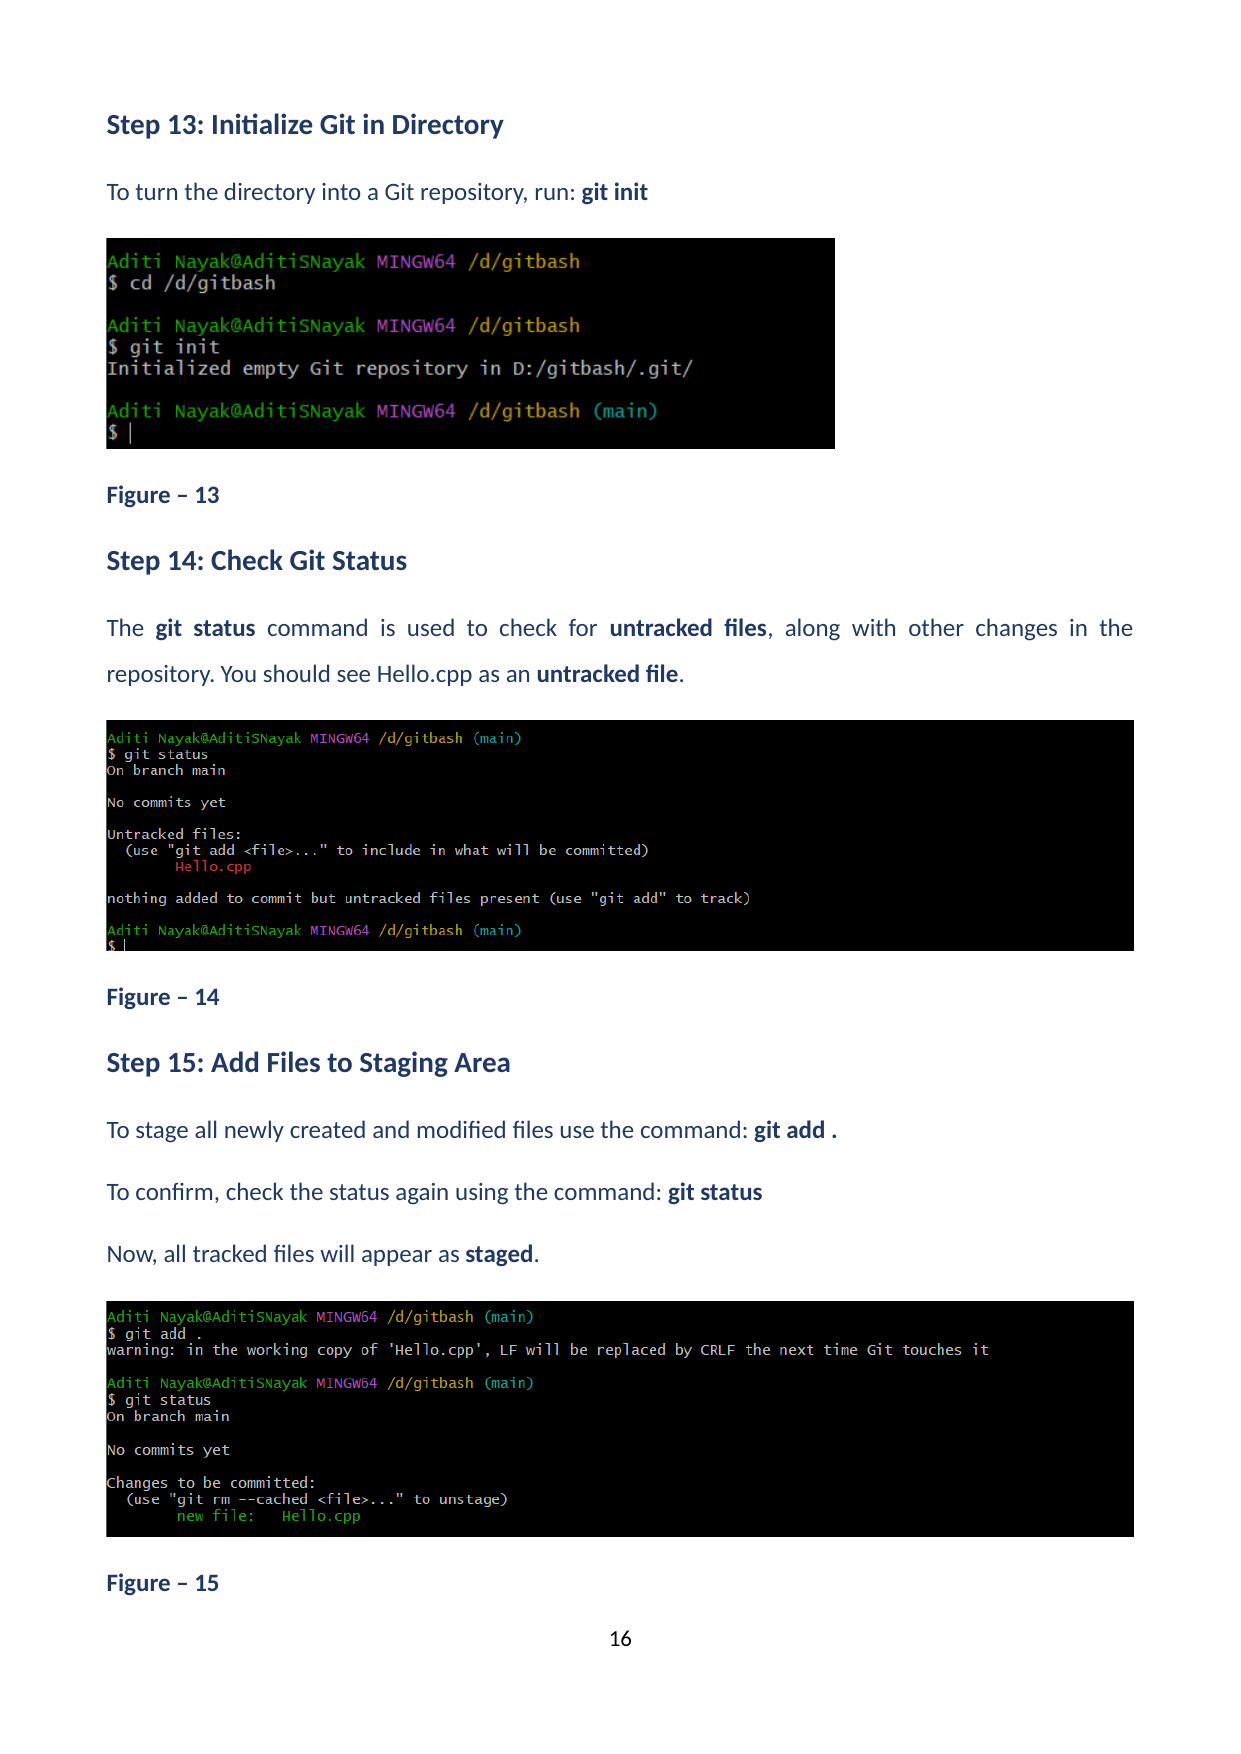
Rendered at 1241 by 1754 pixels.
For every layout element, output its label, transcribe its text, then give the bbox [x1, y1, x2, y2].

text Figure – 13 [106, 479, 1134, 510]
text The git status command is used to check for untracked files, along with other changes in the repository. You should see Hello.cpp as an untracked file. [106, 612, 1134, 688]
text Figure – 14 [106, 981, 1134, 1012]
text Now, all tracked files will appear as staged. [106, 1238, 1134, 1269]
picture [106, 720, 1134, 951]
text To confirm, check the status again using the command: git status [106, 1176, 1134, 1207]
text Step 14: Check Git Status [106, 542, 1134, 577]
text Step 15: Add Files to Staging Area [106, 1044, 1134, 1079]
text Figure – 15 [106, 1567, 1134, 1598]
text Step 13: Initialize Git in Directory [106, 106, 1134, 142]
text To turn the directory into a Git repository, run: git init [106, 176, 1134, 207]
picture [106, 1301, 1134, 1537]
text To stage all newly created and modified files use the command: git add . [106, 1114, 1134, 1144]
picture [106, 238, 835, 449]
